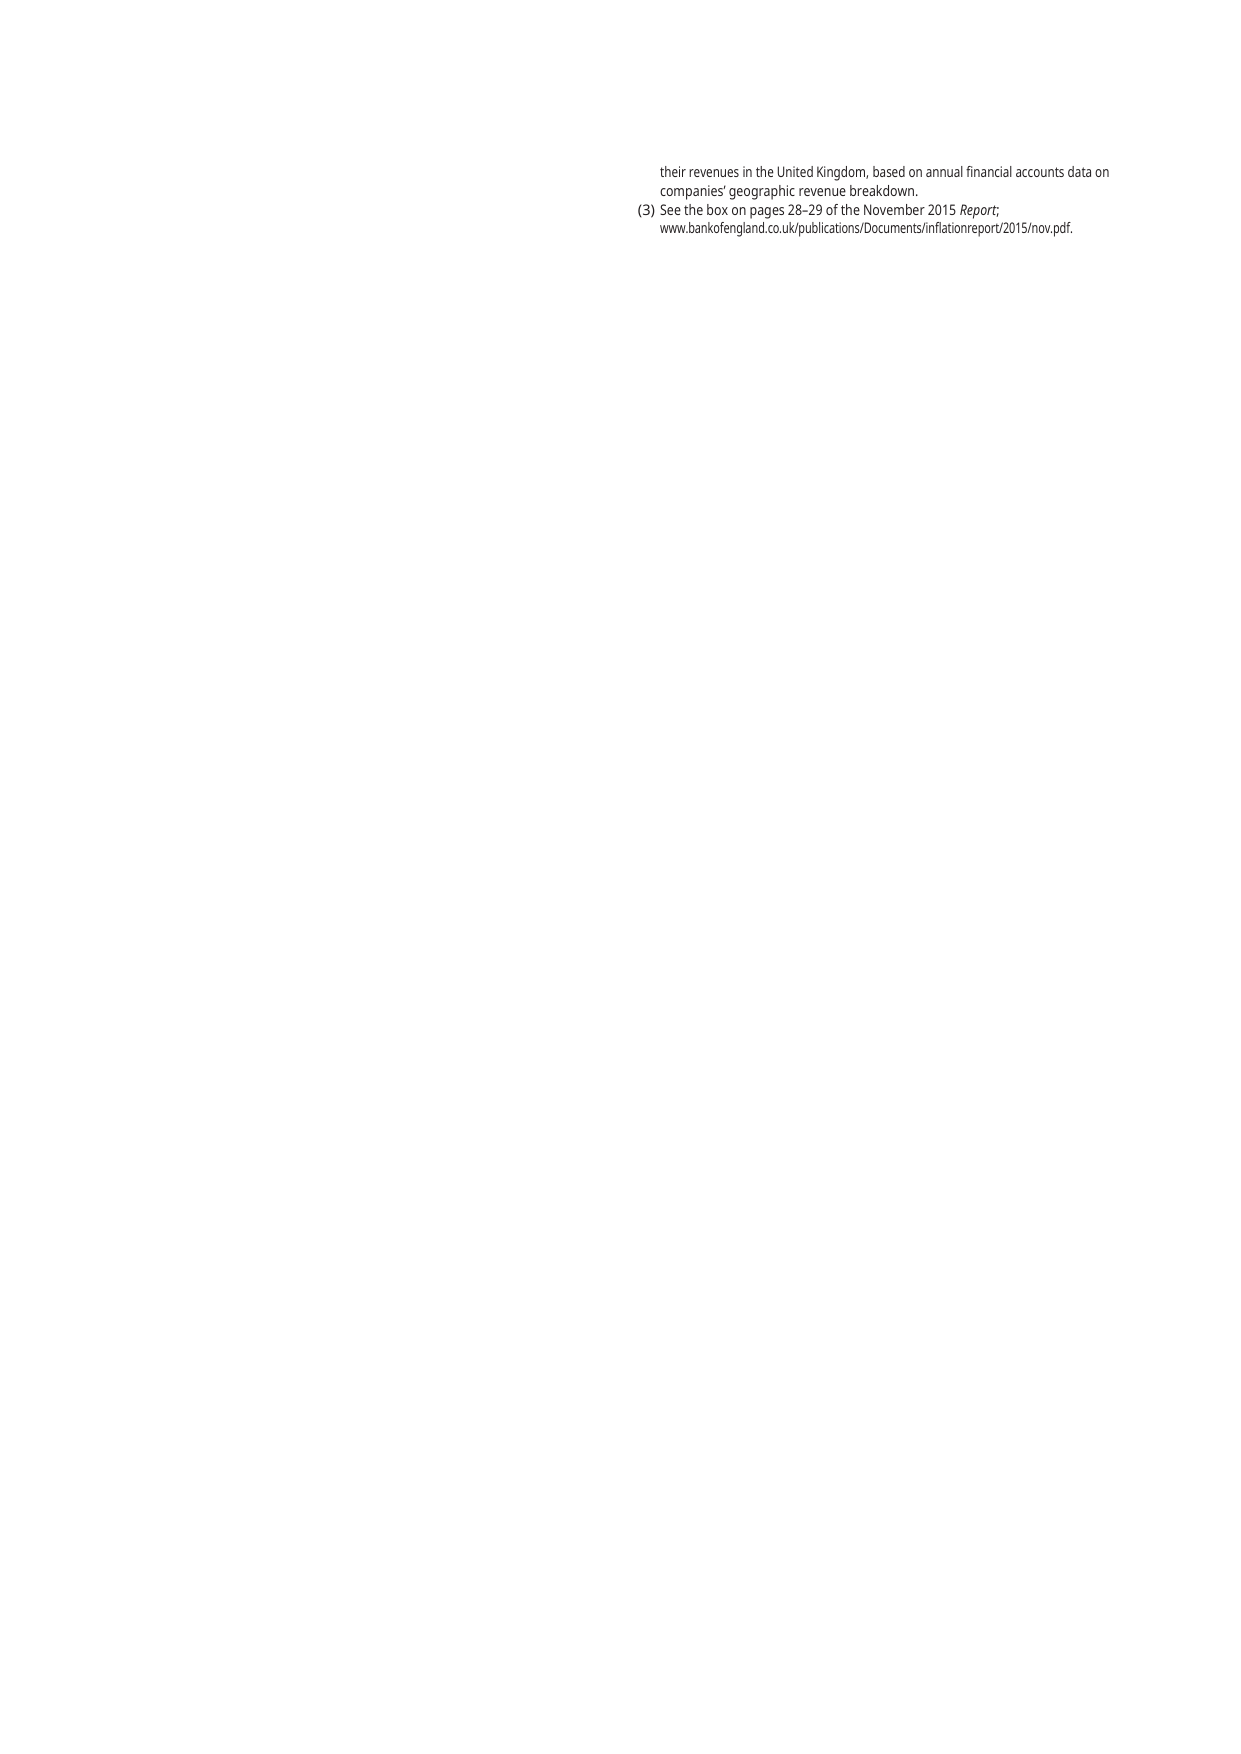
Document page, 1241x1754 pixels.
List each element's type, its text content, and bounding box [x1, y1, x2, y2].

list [638, 162, 1143, 200]
list See the box on pages 28–29 of the November 2015 Report; www.bankofengland.co.uk/publications/Documents/inflationreport/2015/nov.pdf. [638, 200, 1134, 238]
